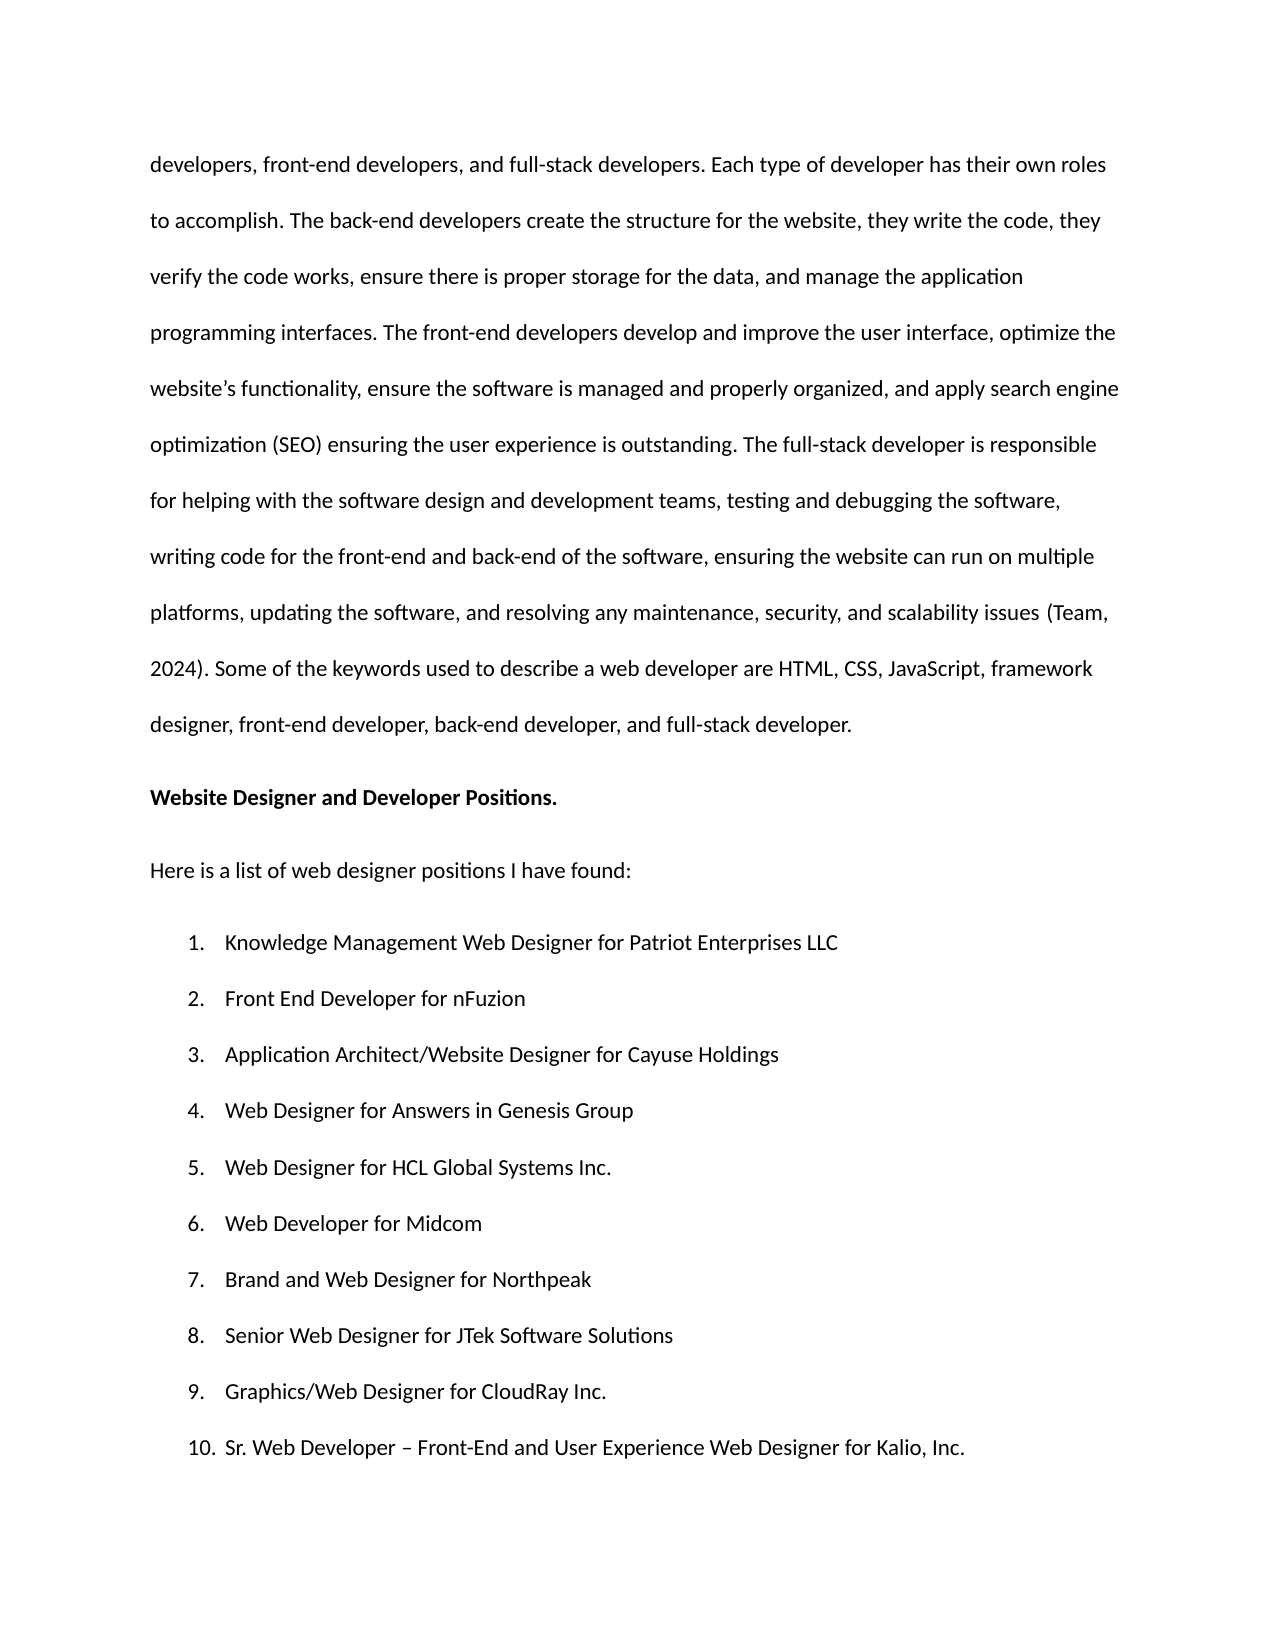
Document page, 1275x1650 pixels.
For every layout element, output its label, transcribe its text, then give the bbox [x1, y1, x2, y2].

list Web Designer for HCL Global Systems Inc. [187, 1153, 1125, 1181]
text Here is a list of web designer positions I have found: [150, 856, 1125, 884]
text Website Designer and Developer Positions. [150, 783, 1125, 811]
list Web Developer for Midcom [187, 1209, 1125, 1237]
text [150, 150, 1125, 738]
list Front End Developer for nFuzion [187, 984, 1125, 1013]
list Graphics/Web Designer for CloudRay Inc. [187, 1377, 1125, 1405]
list Knowledge Management Web Designer for Patriot Enterprises LLC [187, 928, 1125, 957]
list Sr. Web Developer – Front-End and User Experience Web Designer for Kalio, Inc. [187, 1433, 1125, 1461]
list Web Designer for Answers in Genesis Group [187, 1097, 1125, 1125]
list Brand and Web Designer for Northpeak [187, 1265, 1125, 1293]
list Application Architect/Website Designer for Cayuse Holdings [187, 1041, 1125, 1069]
list Senior Web Designer for JTek Software Solutions [187, 1321, 1125, 1349]
